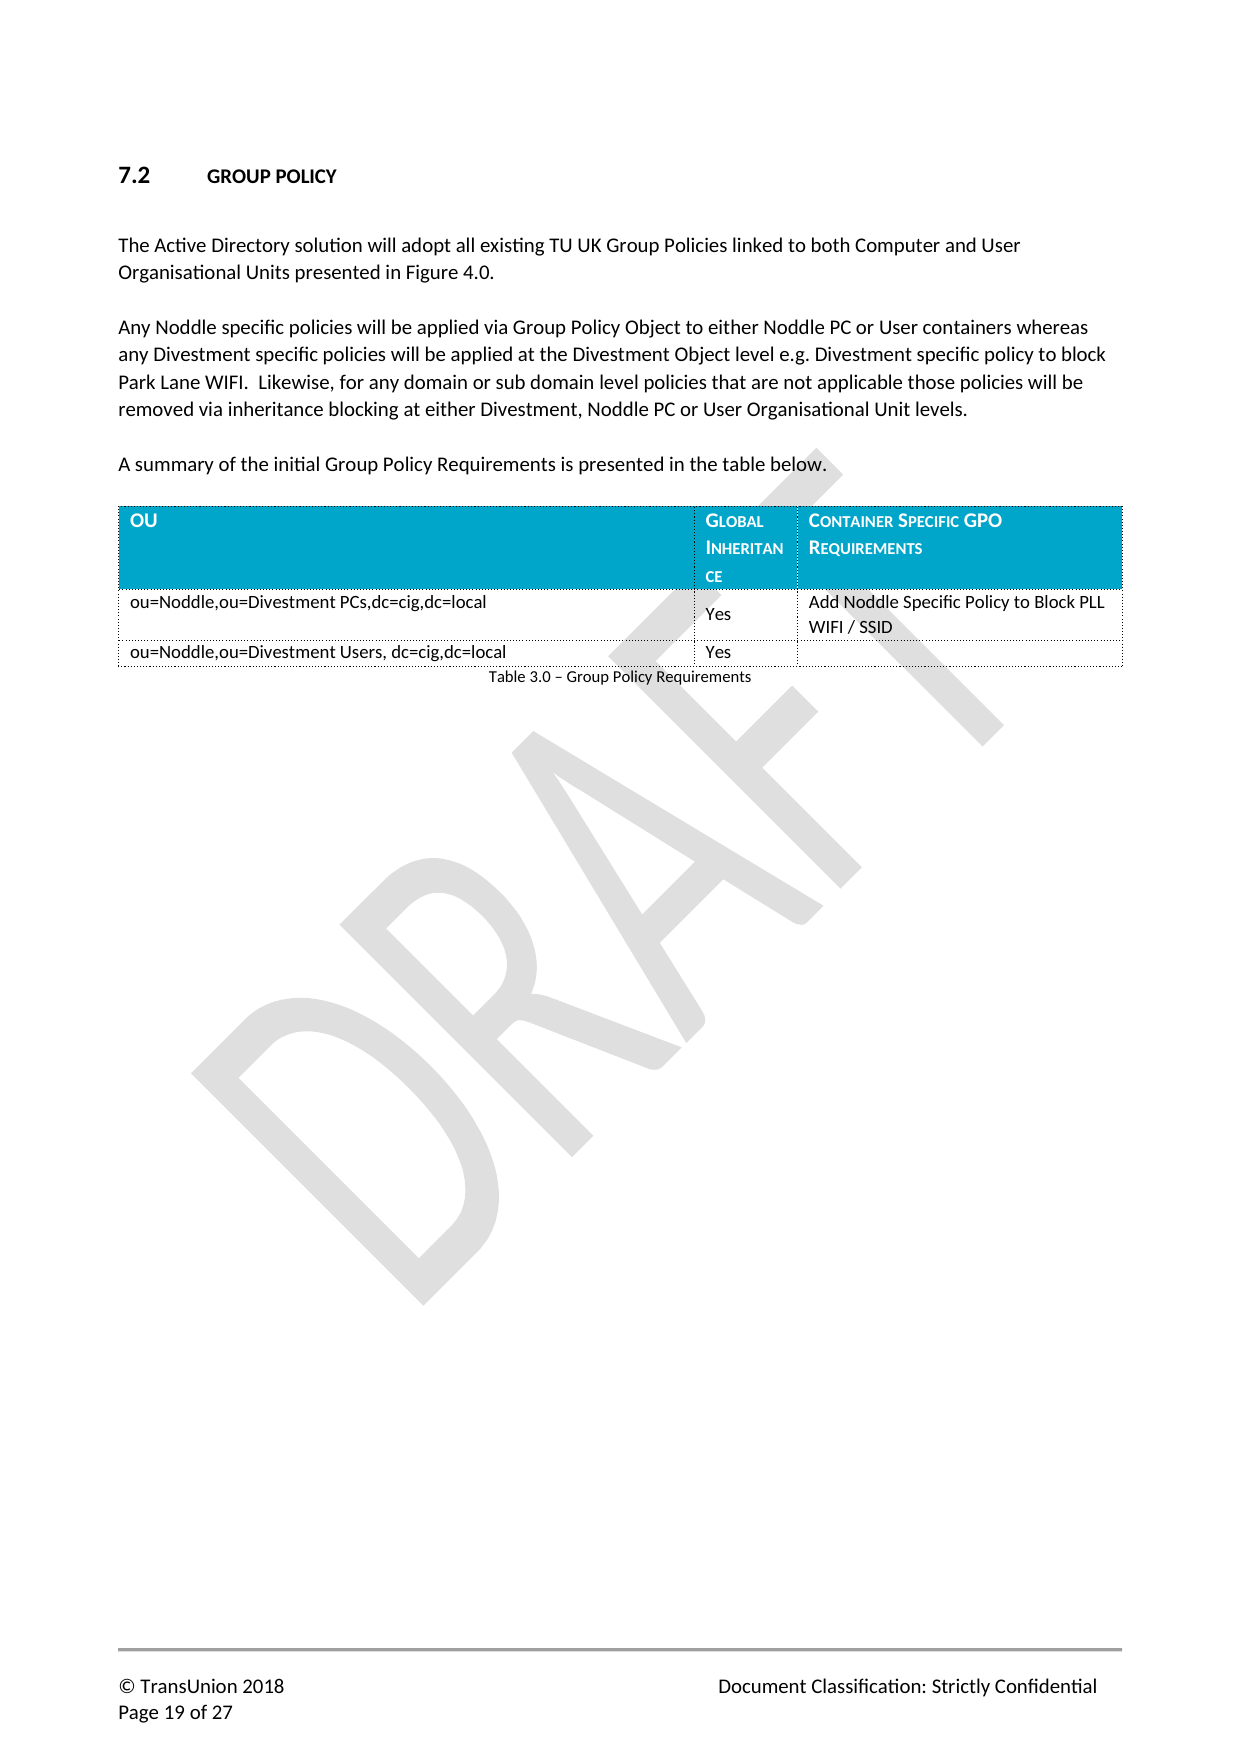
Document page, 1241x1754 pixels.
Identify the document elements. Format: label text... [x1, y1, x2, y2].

table_header Global Inheritance [694, 506, 797, 589]
table_cell Add Noddle Specific Policy to Block PLL WIFI / SSID [798, 589, 1122, 640]
text Table 3.0 – Group Policy Requirements [118, 667, 1122, 687]
table_cell Yes [694, 640, 797, 666]
text The Active Directory solution will adopt all existing TU UK Group Policies linked to both Computer and User Organisational Units presented in Figure 4.0. [118, 232, 1122, 285]
text A summary of the initial Group Policy Requirements is presented in the table below. [118, 451, 1122, 477]
table_cell [798, 640, 1122, 666]
subtitle Group Policy [118, 159, 1122, 190]
table_cell Yes [694, 589, 797, 640]
table_header OU [119, 506, 694, 589]
text Any Noddle specific policies will be applied via Group Policy Object to either Noddle PC or User containers whereas any Divestment specific policies will be applied at the Divestment Object level e.g. Divestment specific policy to block Park Lane WIFI. Likewise, for any domain or sub domain level policies that are not applicable those policies will be removed via inheritance blocking at either Divestment, Noddle PC or User Organisational Unit levels. [118, 314, 1122, 422]
table_cell ou=Noddle,ou=Divestment PCs,dc=cig,dc=local [119, 589, 694, 640]
table_cell ou=Noddle,ou=Divestment Users, dc=cig,dc=local [119, 640, 694, 666]
table_header Container Specific GPO Requirements [798, 506, 1122, 589]
